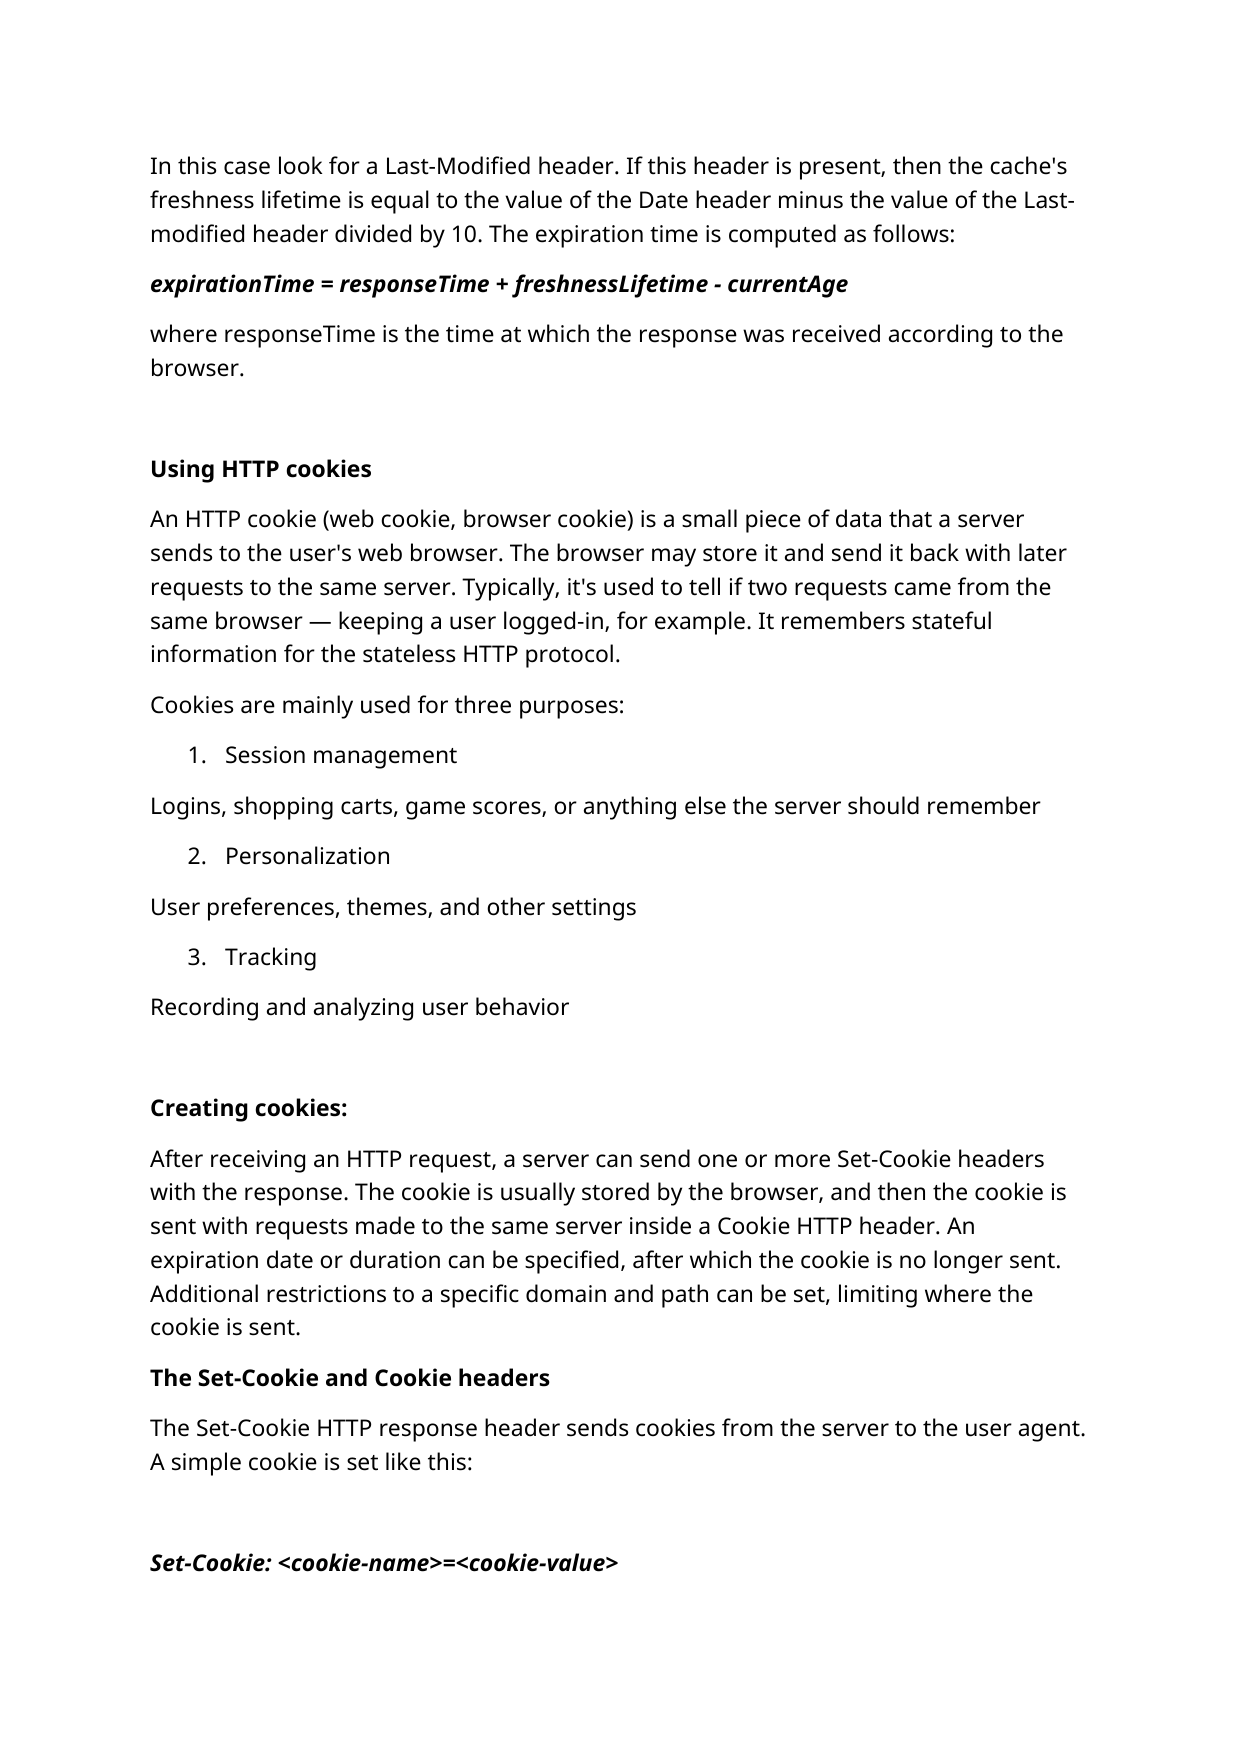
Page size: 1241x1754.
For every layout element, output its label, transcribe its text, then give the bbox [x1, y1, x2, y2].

text Set-Cookie: <cookie-name>=<cookie-value> [150, 1547, 1090, 1578]
text The Set-Cookie and Cookie headers [150, 1362, 1090, 1393]
text Recording and analyzing user behavior [150, 991, 1090, 1022]
text where responseTime is the time at which the response was received according to the browser. [150, 318, 1090, 383]
text Using HTTP cookies [150, 453, 1090, 484]
text expirationTime = responseTime + freshnessLifetime - currentAge [150, 268, 1090, 299]
text Cookies are mainly used for three purposes: [150, 689, 1090, 720]
text Logins, shopping carts, game scores, or anything else the server should remember [150, 789, 1090, 821]
text The Set-Cookie HTTP response header sends cookies from the server to the user agent. A simple cookie is set like this: [150, 1412, 1090, 1477]
text An HTTP cookie (web cookie, browser cookie) is a small piece of data that a server sends to the user's web browser. The browser may store it and send it back with later requests to the same server. Typically, it's used to tell if two requests came from the same browser — keeping a user logged-in, for example. It remembers stateful information for the stateless HTTP protocol. [150, 503, 1090, 669]
list Tracking [187, 941, 1090, 972]
text After receiving an HTTP request, a server can send one or more Set-Cookie headers with the response. The cookie is usually stored by the browser, and then the cookie is sent with requests made to the same server inside a Cookie HTTP header. An expiration date or duration can be specified, after which the cookie is no longer sent. Additional restrictions to a specific domain and path can be set, limiting where the cookie is sent. [150, 1142, 1090, 1342]
list Personalization [187, 840, 1090, 871]
list Session management [187, 739, 1090, 770]
text In this case look for a Last-Modified header. If this header is present, then the cache's freshness lifetime is equal to the value of the Date header minus the value of the Last-modified header divided by 10. The expiration time is computed as follows: [150, 150, 1090, 249]
text Creating cookies: [150, 1092, 1090, 1123]
text User preferences, themes, and other settings [150, 890, 1090, 922]
